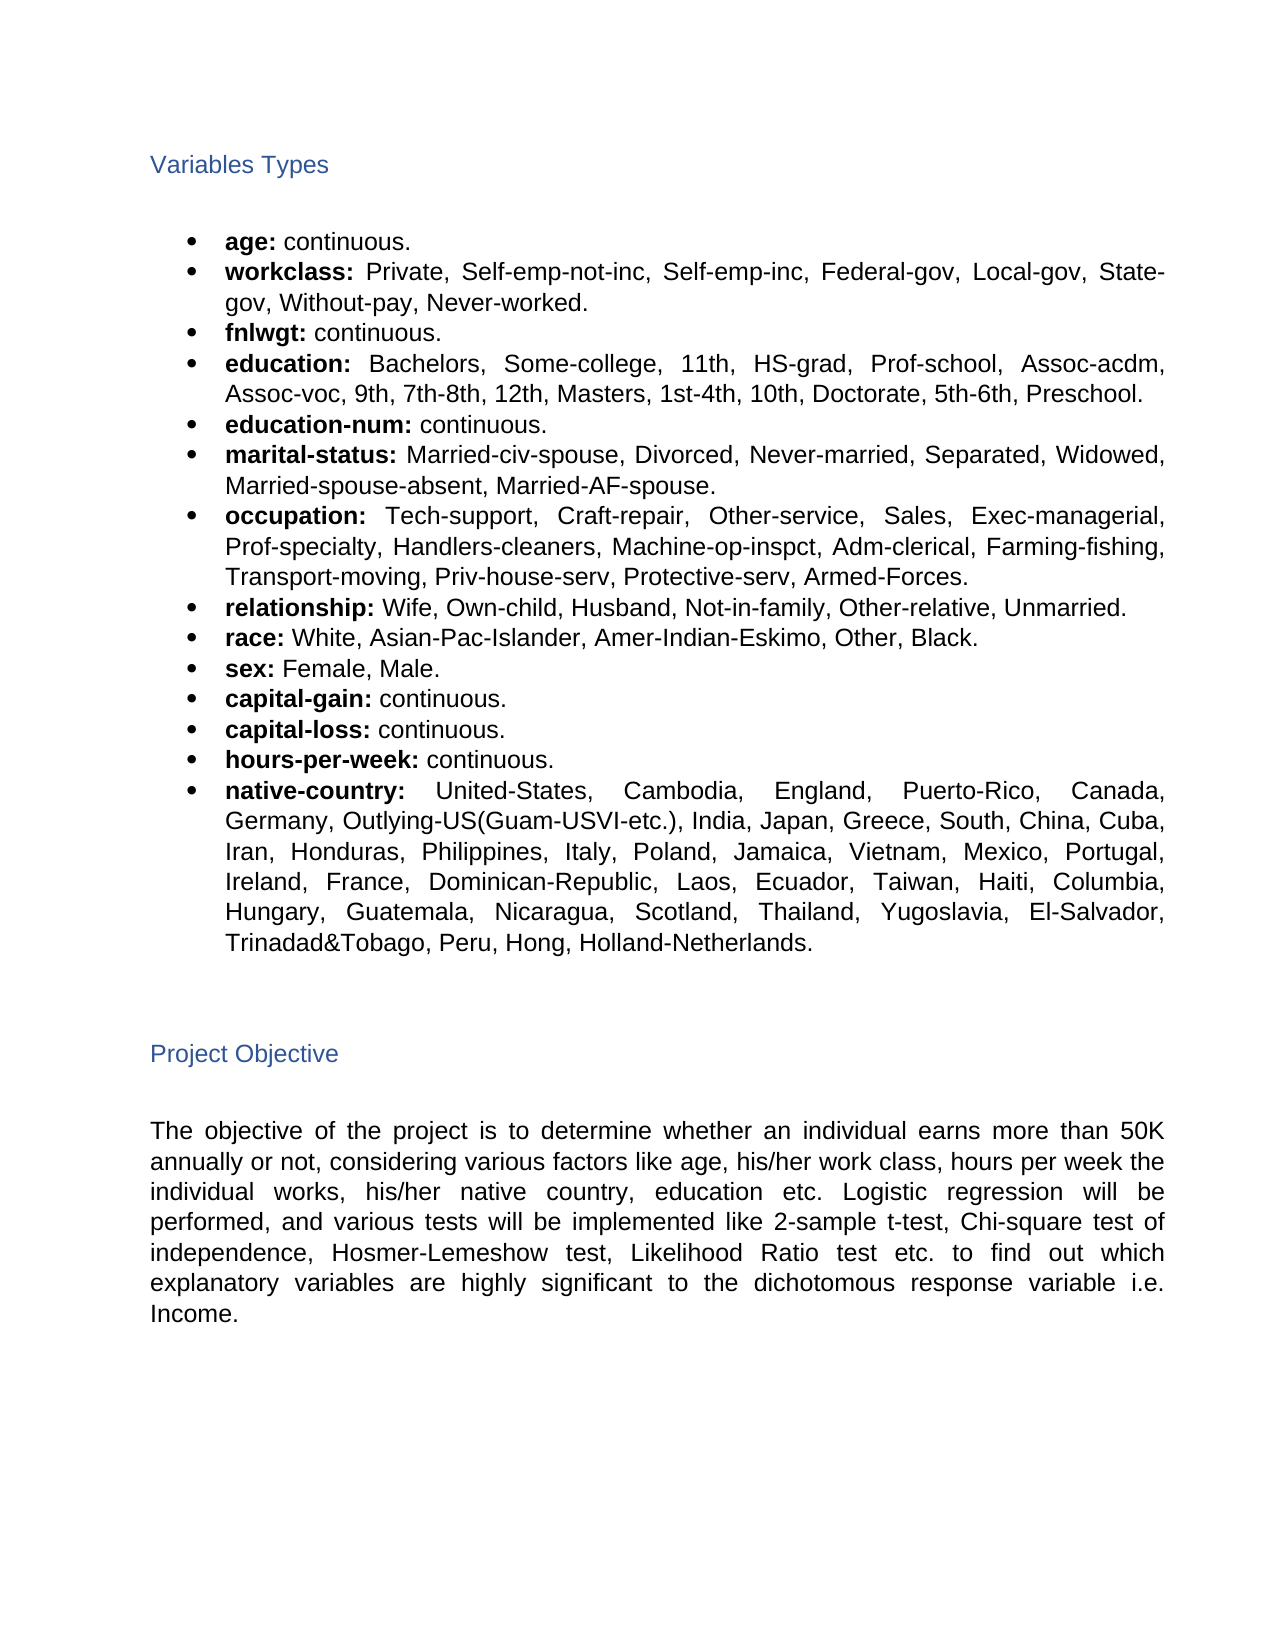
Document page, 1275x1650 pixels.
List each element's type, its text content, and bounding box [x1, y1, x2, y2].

list sex: Female, Male. [187, 653, 1167, 682]
list native-country: United-States, Cambodia, England, Puerto-Rico, Canada, Germany, Outlying-US(Guam-USVI-etc.), India, Japan, Greece, South, China, Cuba, Iran, Honduras, Philippines, Italy, Poland, Jamaica, Vietnam, Mexico, Portugal, Ireland, France, Dominican-Republic, Laos, Ecuador, Taiwan, Haiti, Columbia, Hungary, Guatemala, Nicaragua, Scotland, Thailand, Yugoslavia, El-Salvador, Trinadad&Tobago, Peru, Hong, Holland-Netherlands. [187, 776, 1167, 957]
list marital-status: Married-civ-spouse, Divorced, Never-married, Separated, Widowed, Married-spouse-absent, Married-AF-spouse. [187, 440, 1167, 499]
list capital-loss: continuous. [187, 714, 1167, 743]
list education: Bachelors, Some-college, 11th, HS-grad, Prof-school, Assoc-acdm, Assoc-voc, 9th, 7th-8th, 12th, Masters, 1st-4th, 10th, Doctorate, 5th-6th, Preschool. [187, 349, 1167, 408]
list relationship: Wife, Own-child, Husband, Not-in-family, Other-relative, Unmarried. [187, 592, 1167, 621]
list occupation: Tech-support, Craft-repair, Other-service, Sales, Exec-managerial, Prof-specialty, Handlers-cleaners, Machine-op-inspct, Adm-clerical, Farming-fishing, Transport-moving, Priv-house-serv, Protective-serv, Armed-Forces. [187, 501, 1167, 591]
list age: continuous. [187, 227, 1167, 256]
subtitle Variables Types [150, 150, 1167, 179]
list fnlwgt: continuous. [187, 318, 1167, 347]
list education-num: continuous. [187, 410, 1167, 438]
text The objective of the project is to determine whether an individual earns more than 50K annually or not, considering various factors like age, his/her work class, hours per week the individual works, his/her native country, education etc. Logistic regression will be performed, and various tests will be implemented like 2-sample t-test, Chi-square test of independence, Hosmer-Lemeshow test, Likelihood Ratio test etc. to find out which explanatory variables are highly significant to the dichotomous response variable i.e. Income. [150, 1116, 1167, 1327]
list capital-gain: continuous. [187, 684, 1167, 713]
subtitle Project Objective [150, 1039, 1167, 1067]
list race: White, Asian-Pac-Islander, Amer-Indian-Eskimo, Other, Black. [187, 623, 1167, 652]
list workclass: Private, Self-emp-not-inc, Self-emp-inc, Federal-gov, Local-gov, State-gov, Without-pay, Never-worked. [187, 257, 1167, 317]
list hours-per-week: continuous. [187, 745, 1167, 774]
